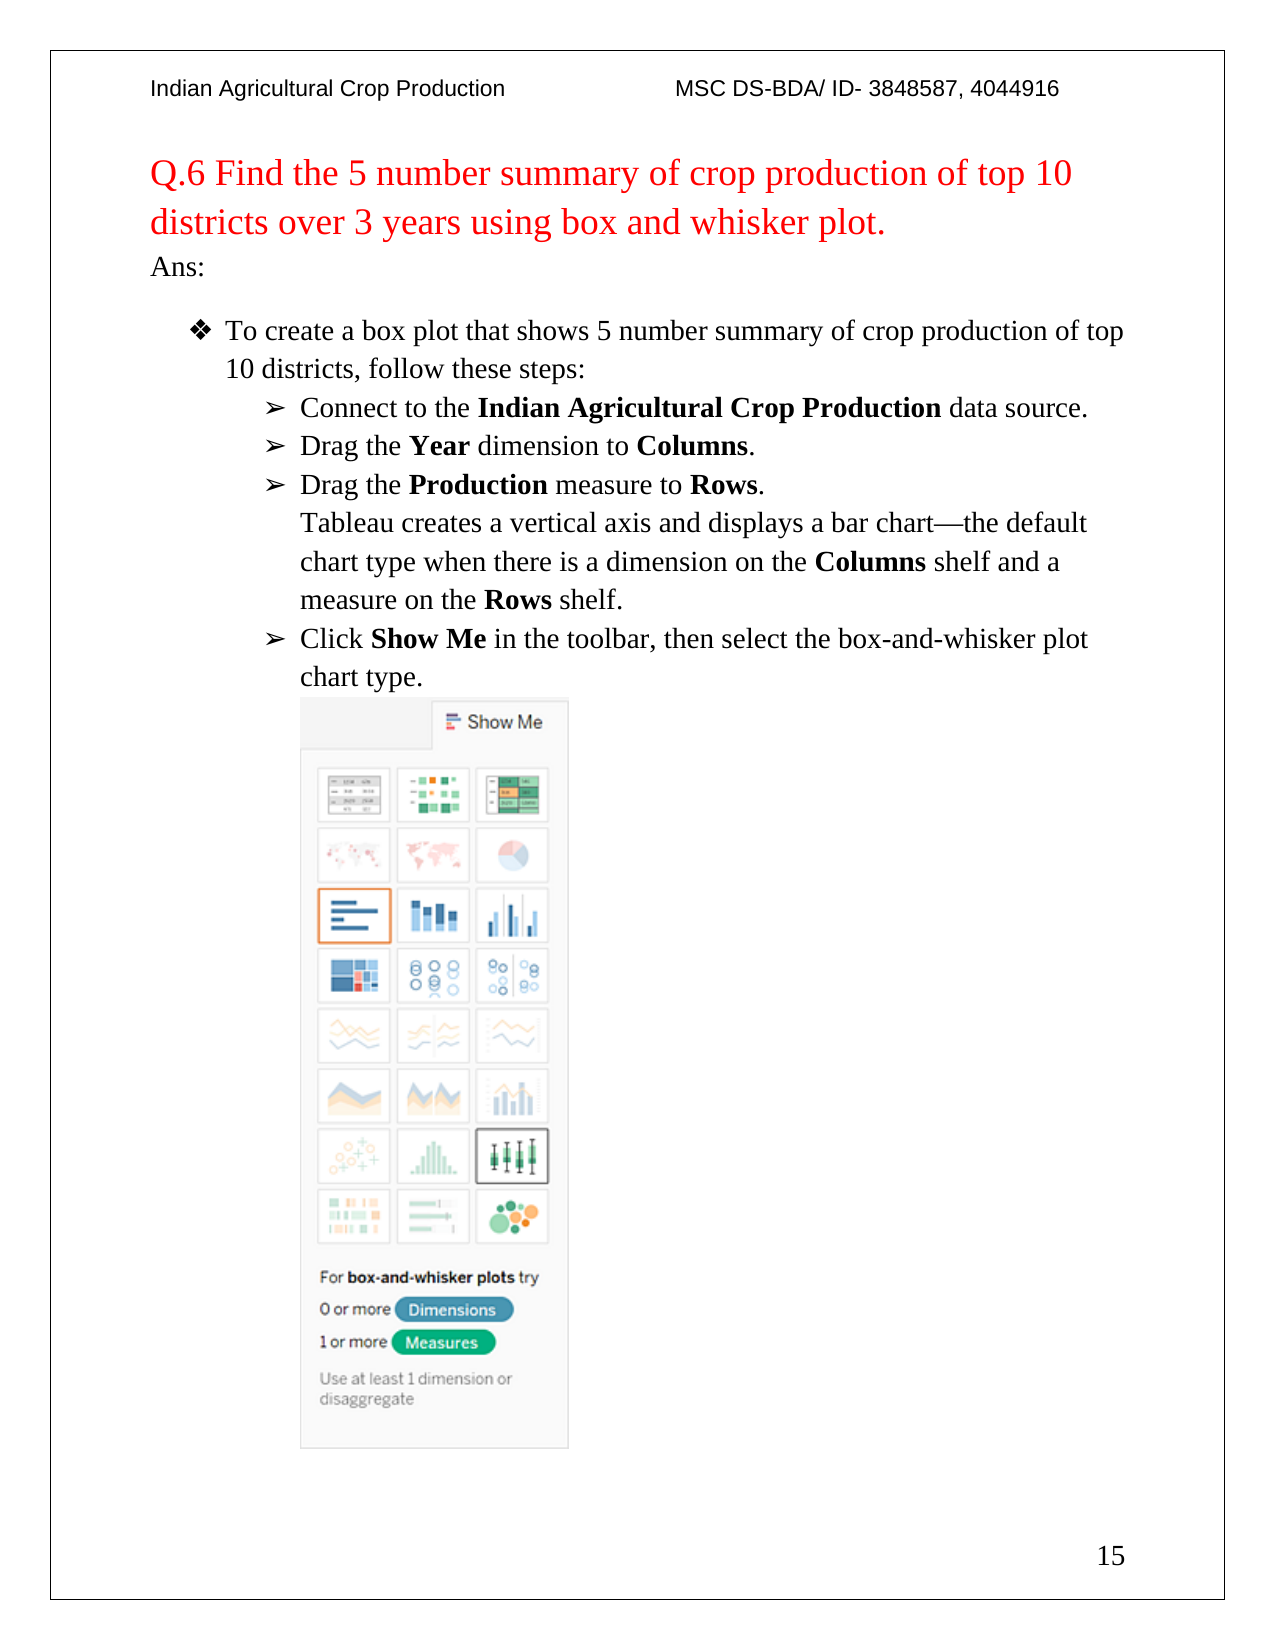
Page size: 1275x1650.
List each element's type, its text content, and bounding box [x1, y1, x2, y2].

picture [300, 697, 569, 1449]
list Drag the Year dimension to Columns. [262, 428, 1125, 462]
list To create a box plot that shows 5 number summary of crop production of top 10 districts, follow these steps: [187, 313, 1125, 385]
text Q.6 Find the 5 number summary of crop production of top 10 districts over 3 years using box and whisker plot. [150, 150, 1125, 243]
list Drag the Production measure to Rows. Tableau creates a vertical axis and displays a bar chart—the default chart type when there is a dimension on the Columns shelf and a measure on the Rows shelf. [262, 467, 1125, 616]
list Connect to the Indian Agricultural Crop Production data source. [262, 390, 1125, 423]
text Ans: [150, 249, 1125, 283]
